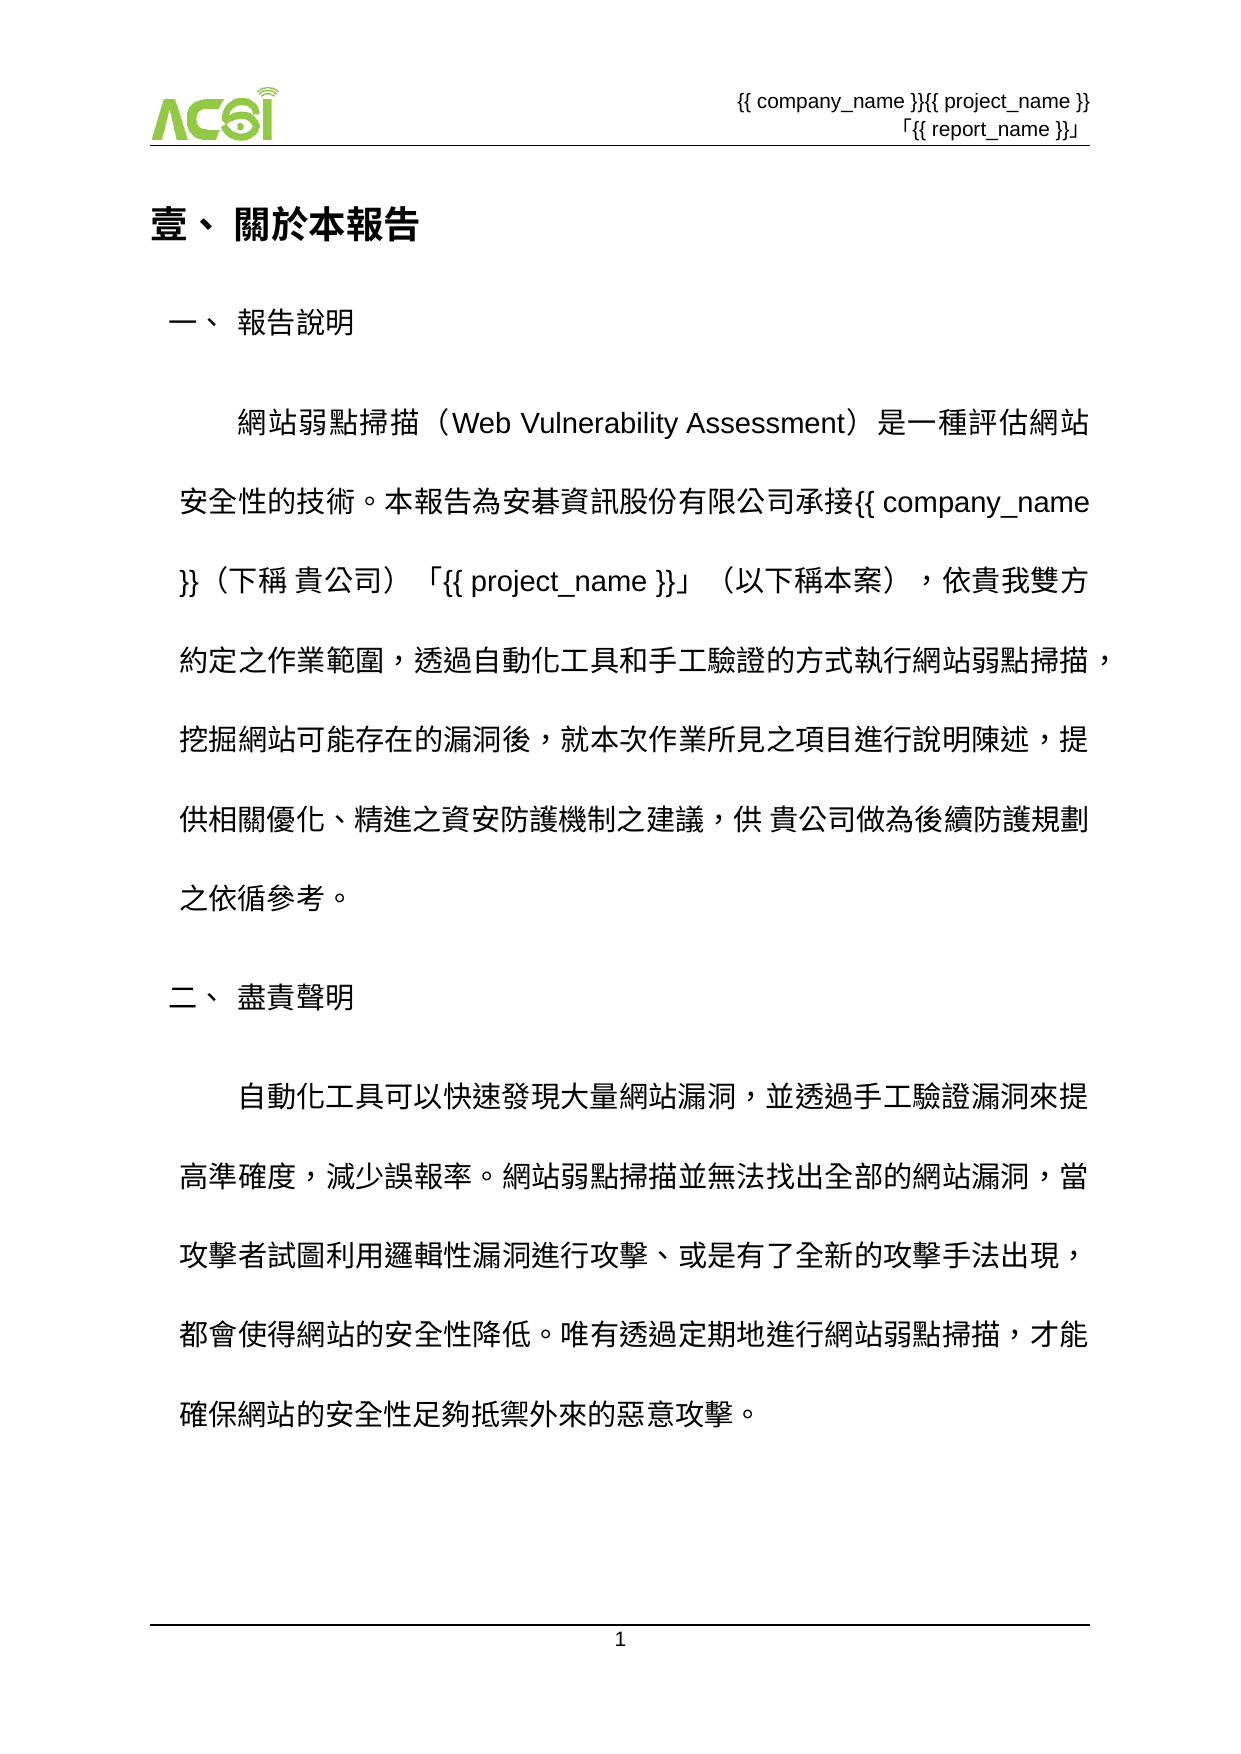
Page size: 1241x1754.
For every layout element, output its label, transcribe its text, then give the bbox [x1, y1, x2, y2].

text 自動化工具可以快速發現大量網站漏洞，並透過手工驗證漏洞來提高準確度，減少誤報率。網站弱點掃描並無法找出全部的網站漏洞，當攻擊者試圖利用邏輯性漏洞進行攻擊、或是有了全新的攻擊手法出現，都會使得網站的安全性降低。唯有透過定期地進行網站弱點掃描，才能確保網站的安全性足夠抵禦外來的惡意攻擊。 [179, 1055, 1090, 1452]
text 網站弱點掃描（Web Vulnerability Assessment）是一種評估網站安全性的技術。本報告為安碁資訊股份有限公司承接{{ company_name }}（下稱 貴公司）「{{ project_name }}」（以下稱本案），依貴我雙方約定之作業範圍，透過自動化工具和手工驗證的方式執行網站弱點掃描，挖掘網站可能存在的漏洞後，就本次作業所見之項目進行說明陳述，提供相關優化、精進之資安防護機制之建議，供 貴公司做為後續防護規劃之依循參考。 [179, 381, 1090, 936]
subtitle 關於本報告 [150, 182, 1090, 262]
subtitle 報告說明 [227, 282, 1090, 361]
subtitle 盡責聲明 [227, 956, 1090, 1036]
picture [150, 85, 280, 145]
